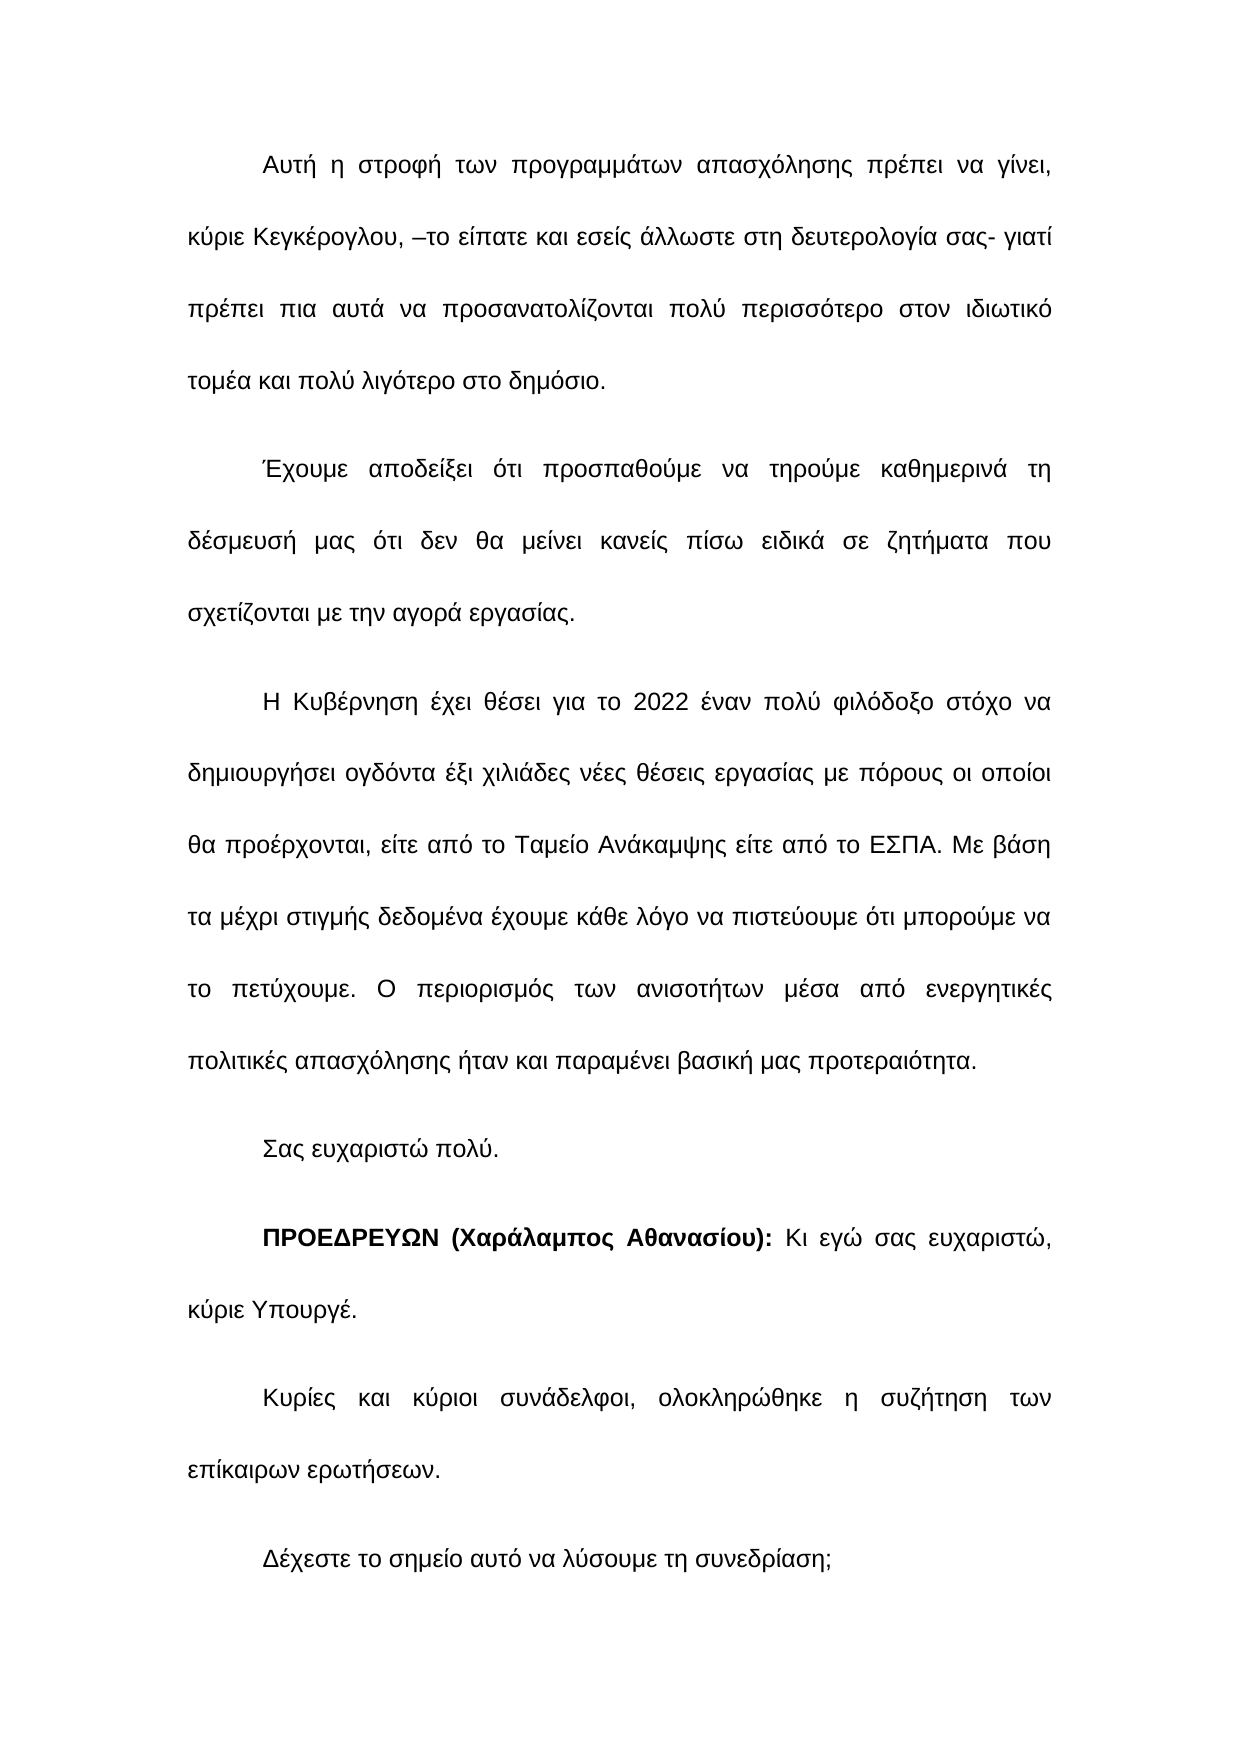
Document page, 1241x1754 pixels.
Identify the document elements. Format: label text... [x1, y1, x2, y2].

text Η Κυβέρνηση έχει θέσει για το 2022 έναν πολύ φιλόδοξο στόχο να δημιουργήσει ογδόντα έξι χιλιάδες νέες θέσεις εργασίας με πόρους οι οποίοι θα προέρχονται, είτε από το Ταμείο Ανάκαμψης είτε από το ΕΣΠΑ. Με βάση τα μέχρι στιγμής δεδομένα έχουμε κάθε λόγο να πιστεύουμε ότι μπορούμε να το πετύχουμε. Ο περιορισμός των ανισοτήτων μέσα από ενεργητικές πολιτικές απασχόλησης ήταν και παραμένει βασική μας προτεραιότητα. [187, 686, 1053, 1074]
text Έχουμε αποδείξει ότι προσπαθούμε να τηρούμε καθημερινά τη δέσμευσή μας ότι δεν θα μείνει κανείς πίσω ειδικά σε ζητήματα που σχετίζονται με την αγορά εργασίας. [187, 454, 1053, 627]
text Σας ευχαριστώ πολύ. [187, 1134, 1053, 1163]
text Κυρίες και κύριοι συνάδελφοι, ολοκληρώθηκε η συζήτηση των επίκαιρων ερωτήσεων. [187, 1383, 1053, 1484]
text Δέχεστε το σημείο αυτό να λύσουμε τη συνεδρίαση; [187, 1544, 1053, 1572]
text Αυτή η στροφή των προγραμμάτων απασχόλησης πρέπει να γίνει, κύριε Κεγκέρογλου, –το είπατε και εσείς άλλωστε στη δευτερολογία σας- γιατί πρέπει πια αυτά να προσανατολίζονται πολύ περισσότερο στον ιδιωτικό τομέα και πολύ λιγότερο στο δημόσιο. [187, 150, 1053, 394]
text ΠΡΟΕΔΡΕΥΩΝ (Χαράλαμπος Αθανασίου): Κι εγώ σας ευχαριστώ, κύριε Υπουργέ. [187, 1223, 1053, 1323]
